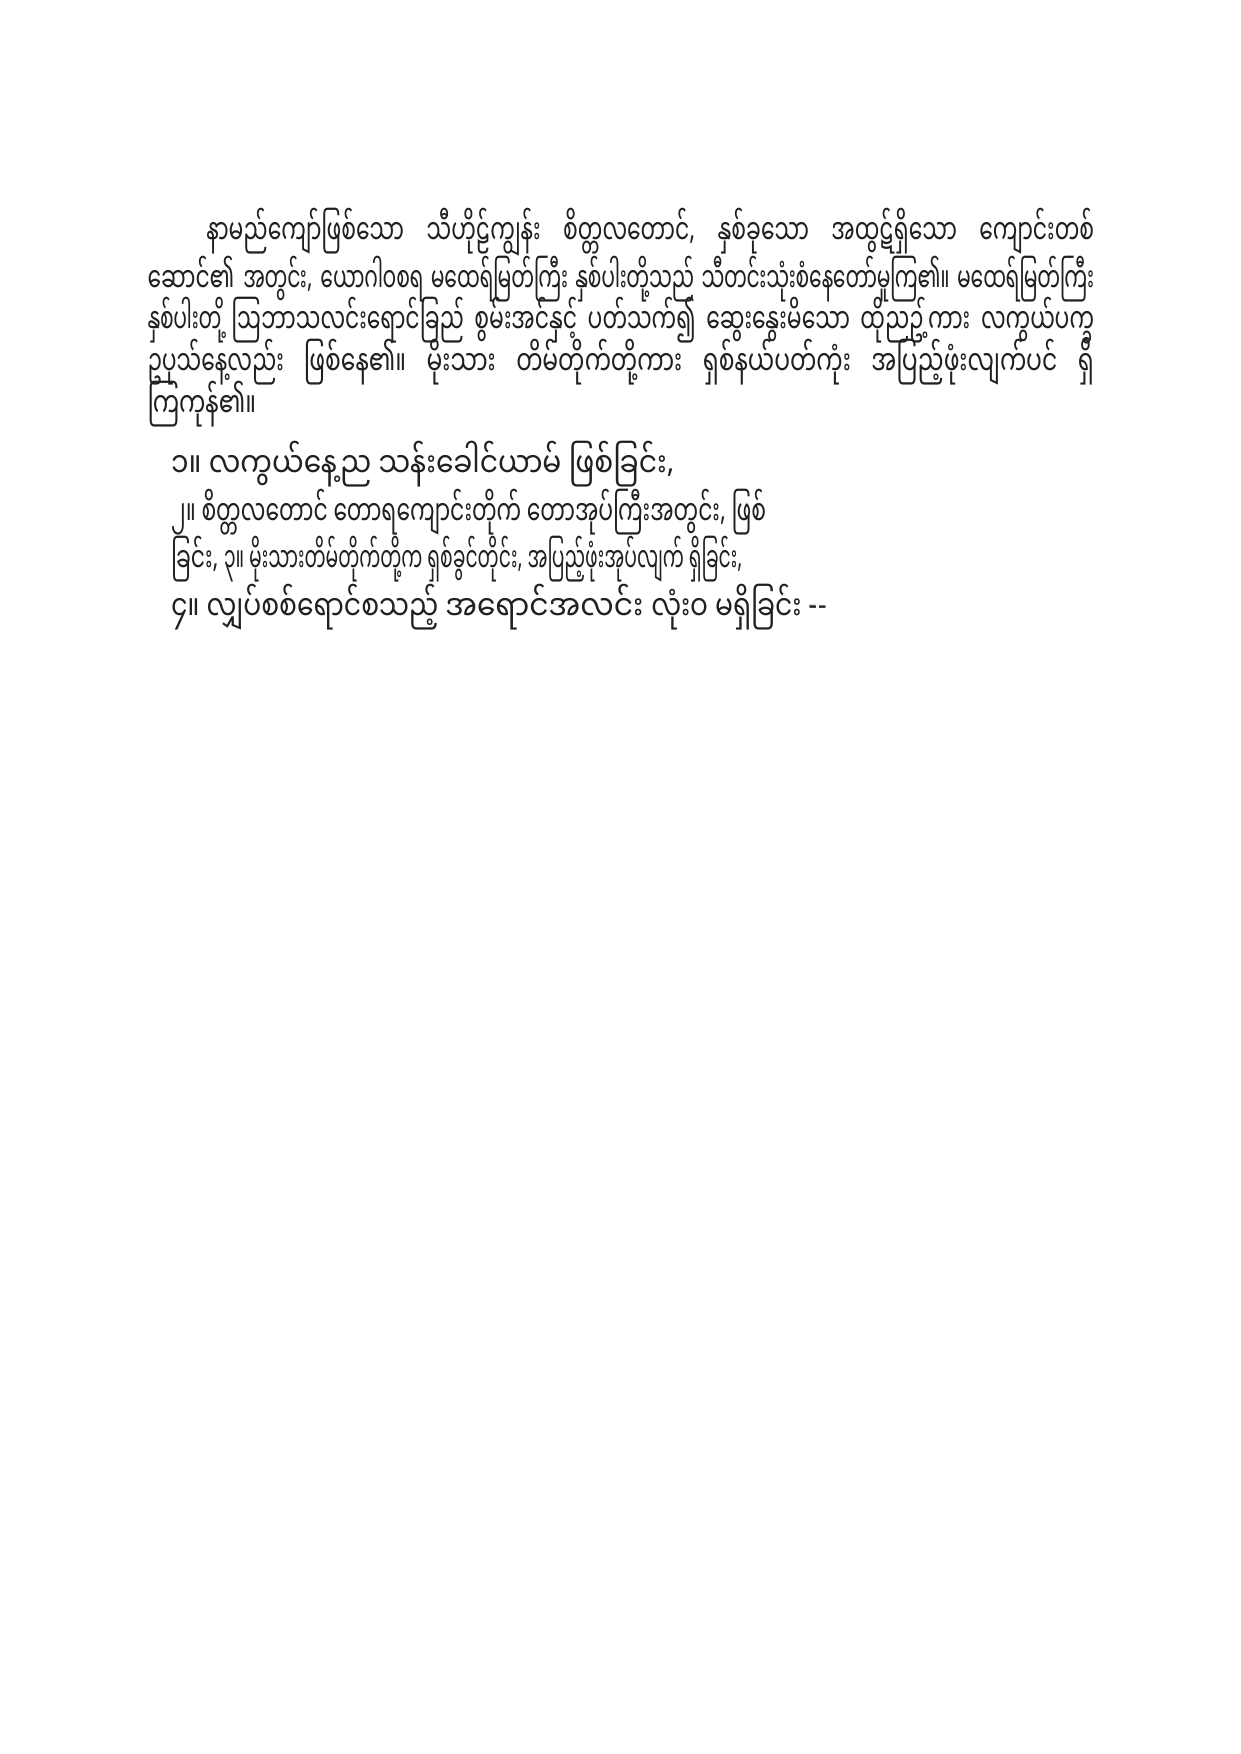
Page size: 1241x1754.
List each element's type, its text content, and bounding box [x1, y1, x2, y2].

text နာမည်ကျော်ဖြစ်သော သီဟိုဠ်ကျွန်း စိတ္တလတောင်, နှစ်ခုသော အထွဋ်ရှိသော ကျောင်းတစ်ဆောင်၏ အတွင်း, ယောဂါဝစရ မထေရ်မြတ်ကြီး နှစ်ပါးတို့သည် သီတင်းသုံးစံနေတော်မူကြ၏။ မထေရ်မြတ်ကြီး နှစ်ပါးတို့ ဩဘာသလင်းရောင်ခြည် စွမ်းအင်နှင့် ပတ်သက်၍ ဆွေးနွေးမိသော ထိုညဥ့်ကား လကွယ်ပက္ခ ဥပုသ်နေ့လည်း ဖြစ်နေ၏။ မိုးသား တိမ်တိုက်တို့ကား ရှစ်နယ်ပတ်ကုံး အပြည့်ဖုံးလျက်ပင် ရှိကြကုန်၏။ [147, 206, 1094, 425]
text ၁။ လကွယ်နေ့ည သန်းခေါင်ယာမ် ဖြစ်ခြင်း, [171, 439, 1107, 485]
text ၂။ စိတ္တလတောင် တောရကျောင်းတိုက် တောအုပ်ကြီးအတွင်း, ဖြစ်ခြင်း, ၃။ မိုးသားတိမ်တိုက်တို့က ရှစ်ခွင်တိုင်း, အပြည့်ဖုံးအုပ်လျက် ရှိခြင်း, [171, 487, 812, 580]
text ၄။ လျှပ်စစ်ရောင်စသည့် အရောင်အလင်း လုံးဝ မရှိခြင်း -- [171, 582, 1107, 628]
